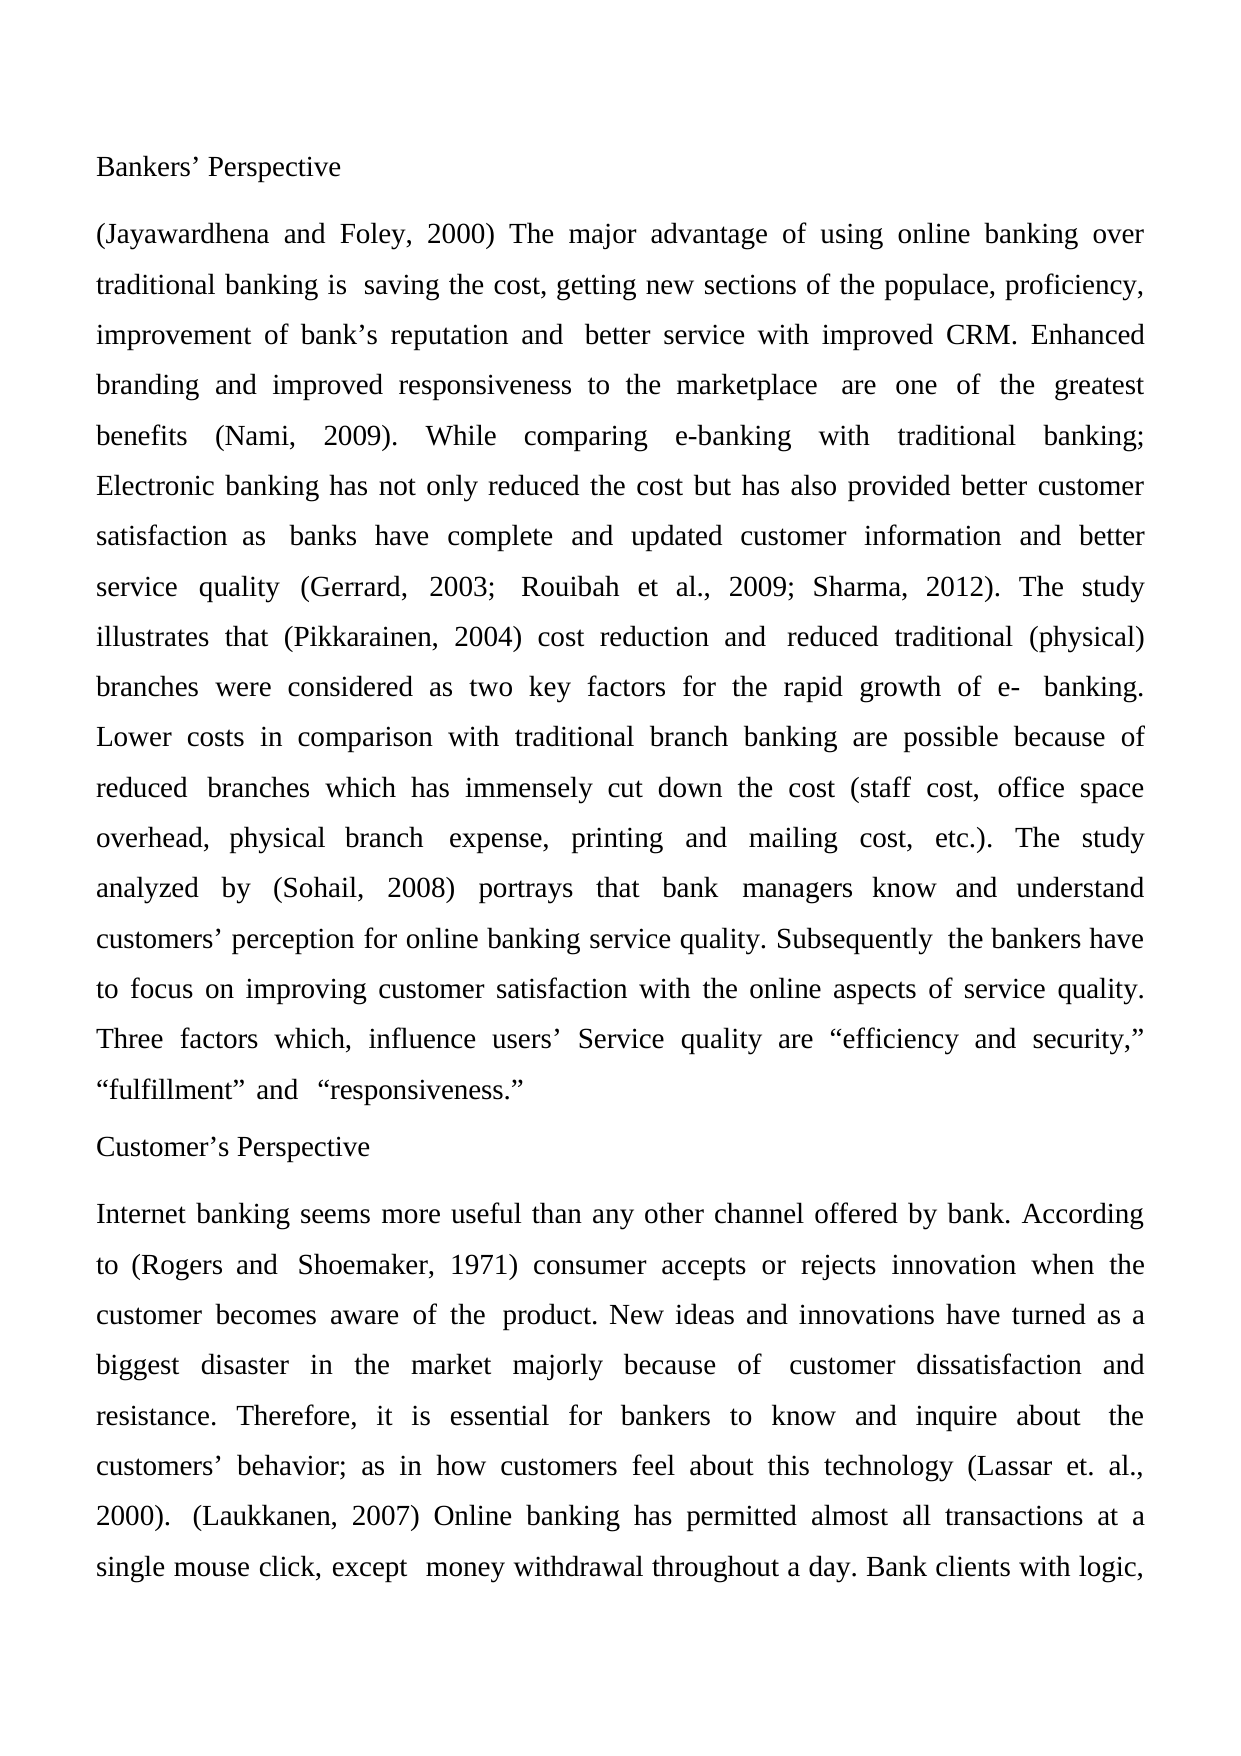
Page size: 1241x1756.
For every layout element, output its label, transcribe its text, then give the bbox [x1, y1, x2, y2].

subtitle Customer’s Perspective [96, 1129, 1157, 1162]
subtitle Bankers’ Perspective [96, 149, 1157, 182]
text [96, 1197, 1145, 1582]
text (Jayawardhena and Foley, 2000) The major advantage of using online banking over traditional banking is saving the cost, getting new sections of the populace, proficiency, improvement of bank’s reputation and better service with improved CRM. Enhanced branding and improved responsiveness to the marketplace are one of the greatest benefits (Nami, 2009). While comparing e-banking with traditional banking; Electronic banking has not only reduced the cost but has also provided better customer satisfaction as banks have complete and updated customer information and better service quality (Gerrard, 2003; Rouibah et al., 2009; Sharma, 2012). The study illustrates that (Pikkarainen, 2004) cost reduction and reduced traditional (physical) branches were considered as two key factors for the rapid growth of e- banking. Lower costs in comparison with traditional branch banking are possible because of reduced branches which has immensely cut down the cost (staff cost, office space overhead, physical branch expense, printing and mailing cost, etc.). The study analyzed by (Sohail, 2008) portrays that bank managers know and understand customers’ perception for online banking service quality. Subsequently the bankers have to focus on improving customer satisfaction with the online aspects of service quality. Three factors which, influence users’ Service quality are “efficiency and security,” “fulfillment” and “responsiveness.” [96, 216, 1145, 1105]
